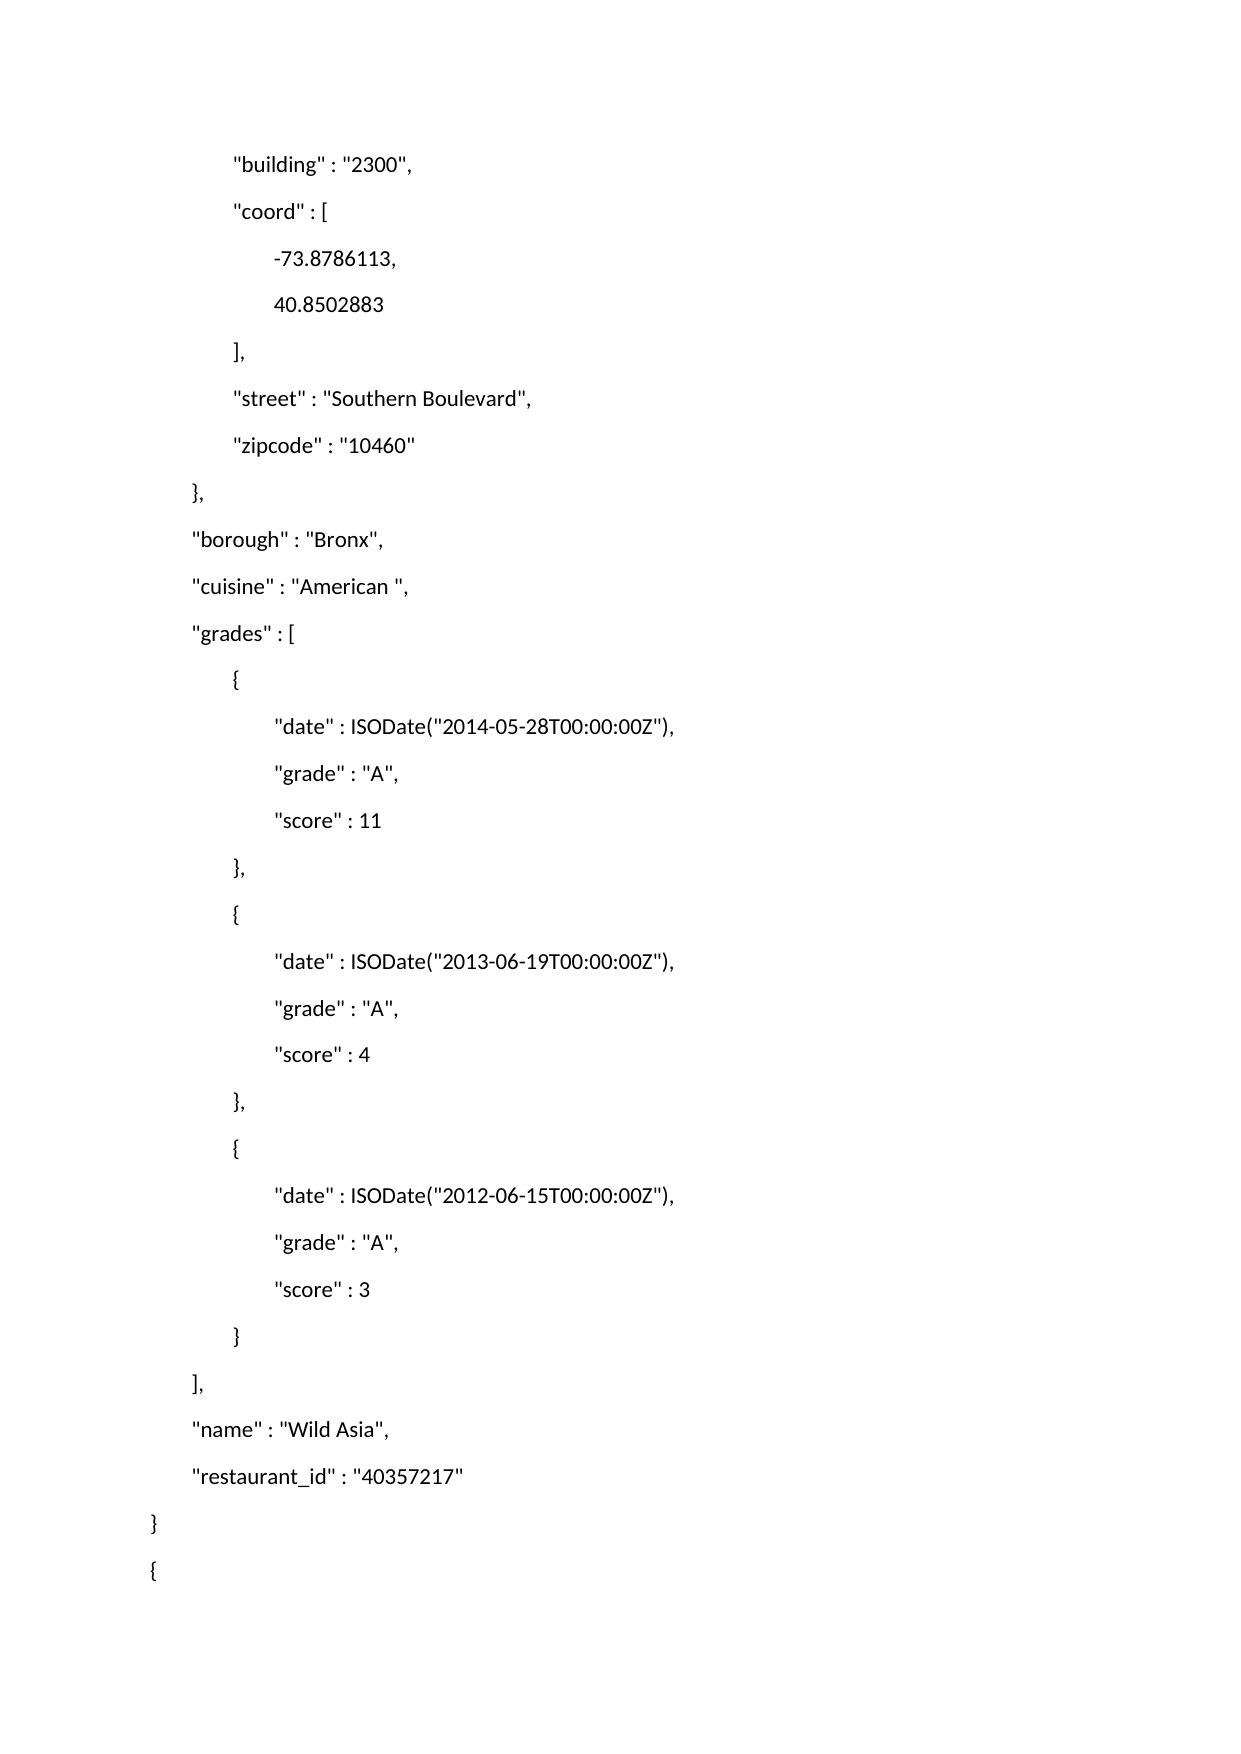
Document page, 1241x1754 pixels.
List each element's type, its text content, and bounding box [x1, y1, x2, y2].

text "street" : "Southern Boulevard", [150, 384, 1090, 412]
text 40.8502883 [150, 291, 1090, 319]
text ], [150, 337, 1090, 366]
text { [150, 900, 1090, 928]
text "grades" : [ [150, 619, 1090, 647]
text "score" : 11 [150, 806, 1090, 834]
text { [150, 1134, 1090, 1162]
text "name" : "Wild Asia", [150, 1416, 1090, 1444]
text "grade" : "A", [150, 1228, 1090, 1256]
text "grade" : "A", [150, 994, 1090, 1022]
text { [150, 666, 1090, 694]
text "borough" : "Bronx", [150, 525, 1090, 553]
text }, [150, 1087, 1090, 1116]
text } [150, 1509, 1090, 1537]
text "date" : ISODate("2014-05-28T00:00:00Z"), [150, 712, 1090, 741]
text } [150, 1322, 1090, 1350]
text "date" : ISODate("2013-06-19T00:00:00Z"), [150, 947, 1090, 975]
text }, [150, 853, 1090, 881]
text "score" : 4 [150, 1041, 1090, 1069]
text "coord" : [ [150, 197, 1090, 225]
text "score" : 3 [150, 1275, 1090, 1303]
text "restaurant_id" : "40357217" [150, 1462, 1090, 1491]
text }, [150, 478, 1090, 506]
text "building" : "2300", [150, 150, 1090, 178]
text ], [150, 1369, 1090, 1397]
text "cuisine" : "American ", [150, 572, 1090, 600]
text "date" : ISODate("2012-06-15T00:00:00Z"), [150, 1181, 1090, 1209]
text -73.8786113, [150, 244, 1090, 272]
text "zipcode" : "10460" [150, 431, 1090, 459]
text "grade" : "A", [150, 759, 1090, 787]
text { [150, 1556, 1090, 1584]
